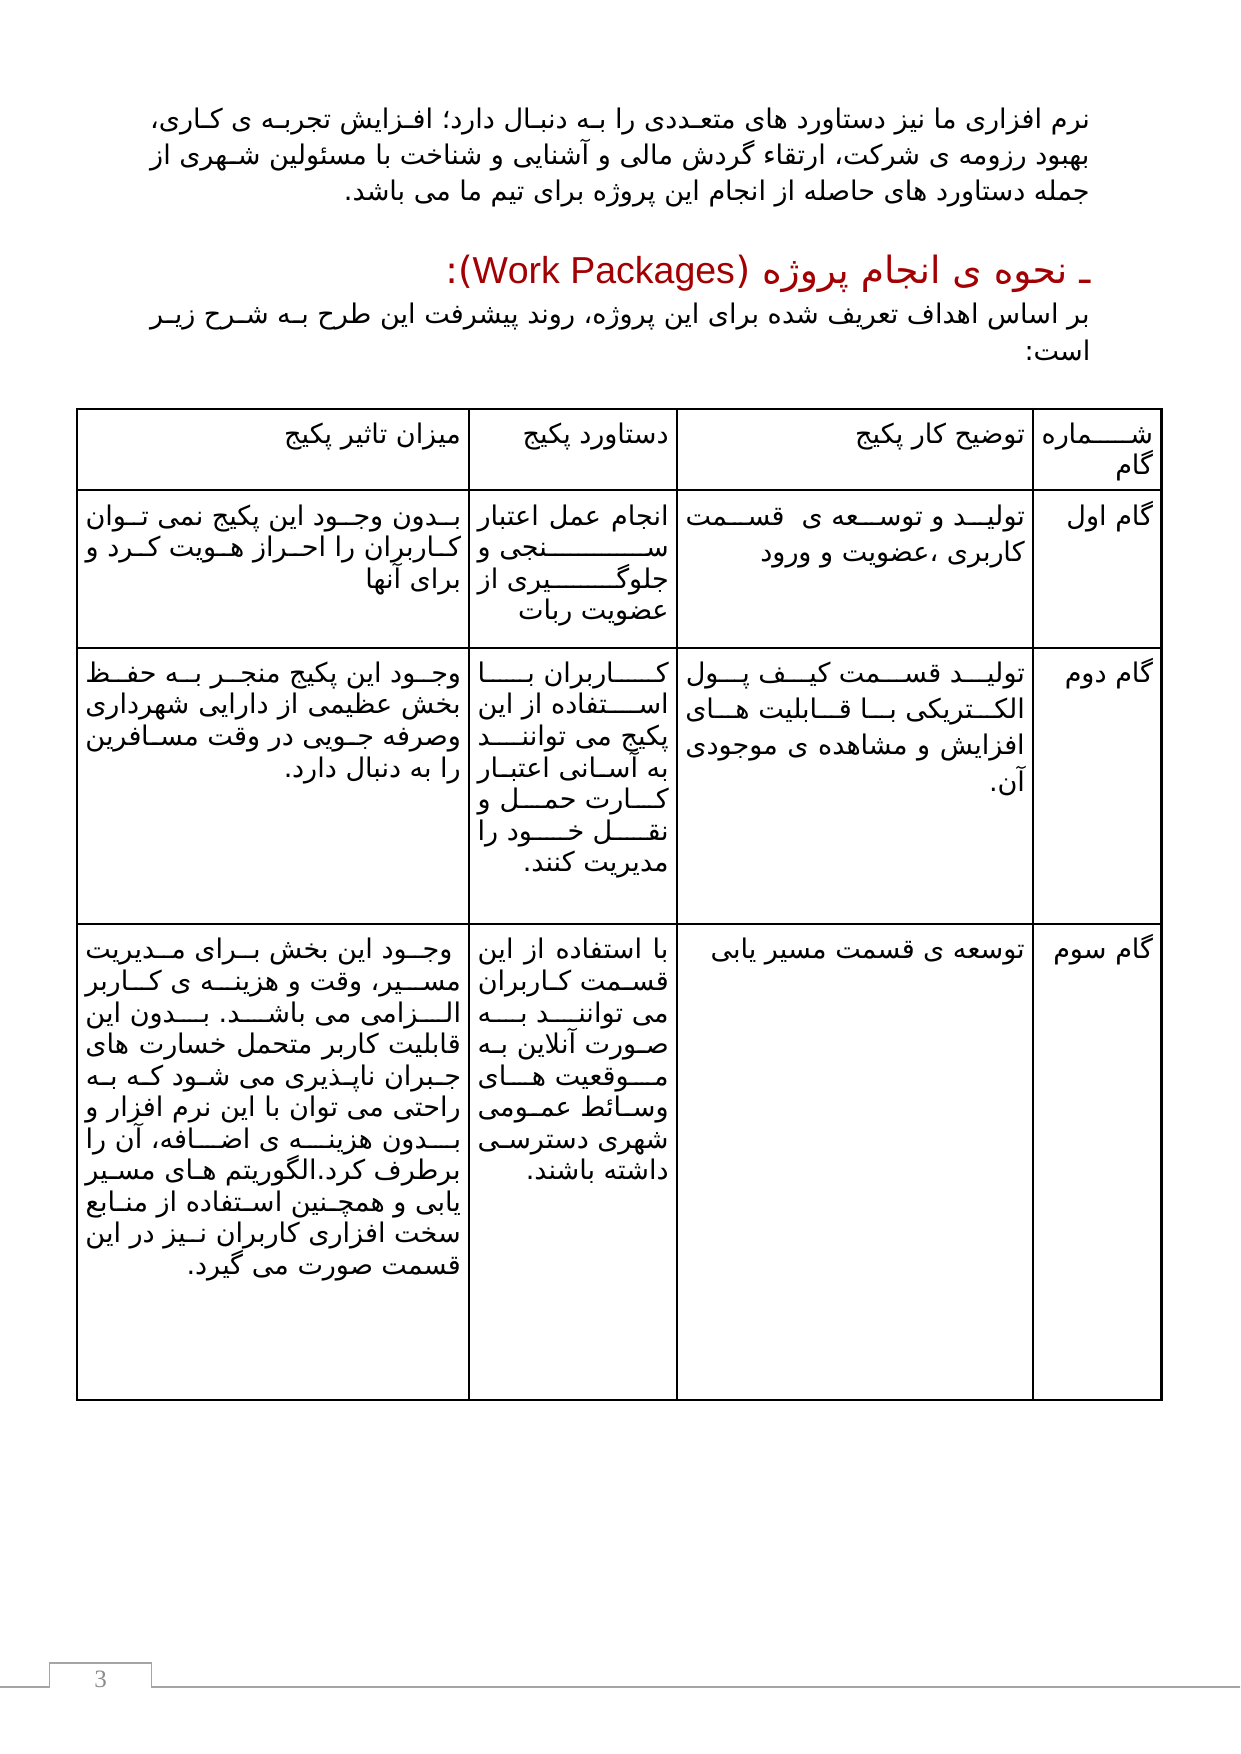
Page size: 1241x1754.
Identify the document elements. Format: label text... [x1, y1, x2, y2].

table_cell گام دوم [1034, 649, 1160, 923]
table_cell کاربران با استفاده از این پکیج می توانند به آسانی اعتبار کارت حمل و نقل خود را مدیریت کنند. [470, 649, 676, 923]
table_header دستاورد پکیج [470, 410, 676, 489]
table_cell وجود این پکیج منجر به حفظ بخش عظیمی از دارایی شهرداری وصرفه جویی در وقت مسافرین را به دنبال دارد. [78, 649, 468, 923]
table_cell تولید قسمت کیف پول الکتریکی با قابلیت های افزایش و مشاهده ی موجودی آن. [678, 649, 1032, 923]
text بر اساس اهداف تعریف شده برای این پروژه، روند پیشرفت این طرح به شرح زیر است: [150, 299, 1090, 367]
text ـ نحوه ی انجام پروژه (Work Packages): [150, 248, 1090, 292]
table_cell توسعه ی قسمت مسیر یابی [678, 925, 1032, 1399]
table_cell گام سوم [1034, 925, 1160, 1399]
table_cell تولید و توسعه ی قسمت کاربری ،عضویت و ورود [678, 491, 1032, 647]
table_header شماره گام [1034, 410, 1160, 489]
table_header میزان تاثیر پکیج [78, 410, 468, 489]
table_cell با استفاده از این قسمت کاربران می توانند به صورت آنلاین به موقعیت های وسائط عمومی شهری دسترسی داشته باشند. [470, 925, 676, 1399]
table_header توضیح کار پکیج [678, 410, 1032, 489]
table_cell وجود این بخش برای مدیریت مسیر، وقت و هزینه ی کاربر الزامی می باشد. بدون این قابلیت کاربر متحمل خسارت های جبران ناپذیری می شود که به راحتی می توان با این نرم افزار و بدون هزینه ی اضافه، آن را برطرف کرد.الگوریتم های مسیر یابی و همچنین استفاده از منابع سخت افزاری کاربران نیز در این قسمت صورت می گیرد. [78, 925, 468, 1399]
table_cell بدون وجود این پکیج نمی توان کاربران را احراز هویت کرد و برای آنها [78, 491, 468, 647]
table_cell گام اول [1034, 491, 1160, 647]
table_cell انجام عمل اعتبار سنجی و جلوگیری از عضویت ربات [470, 491, 676, 647]
